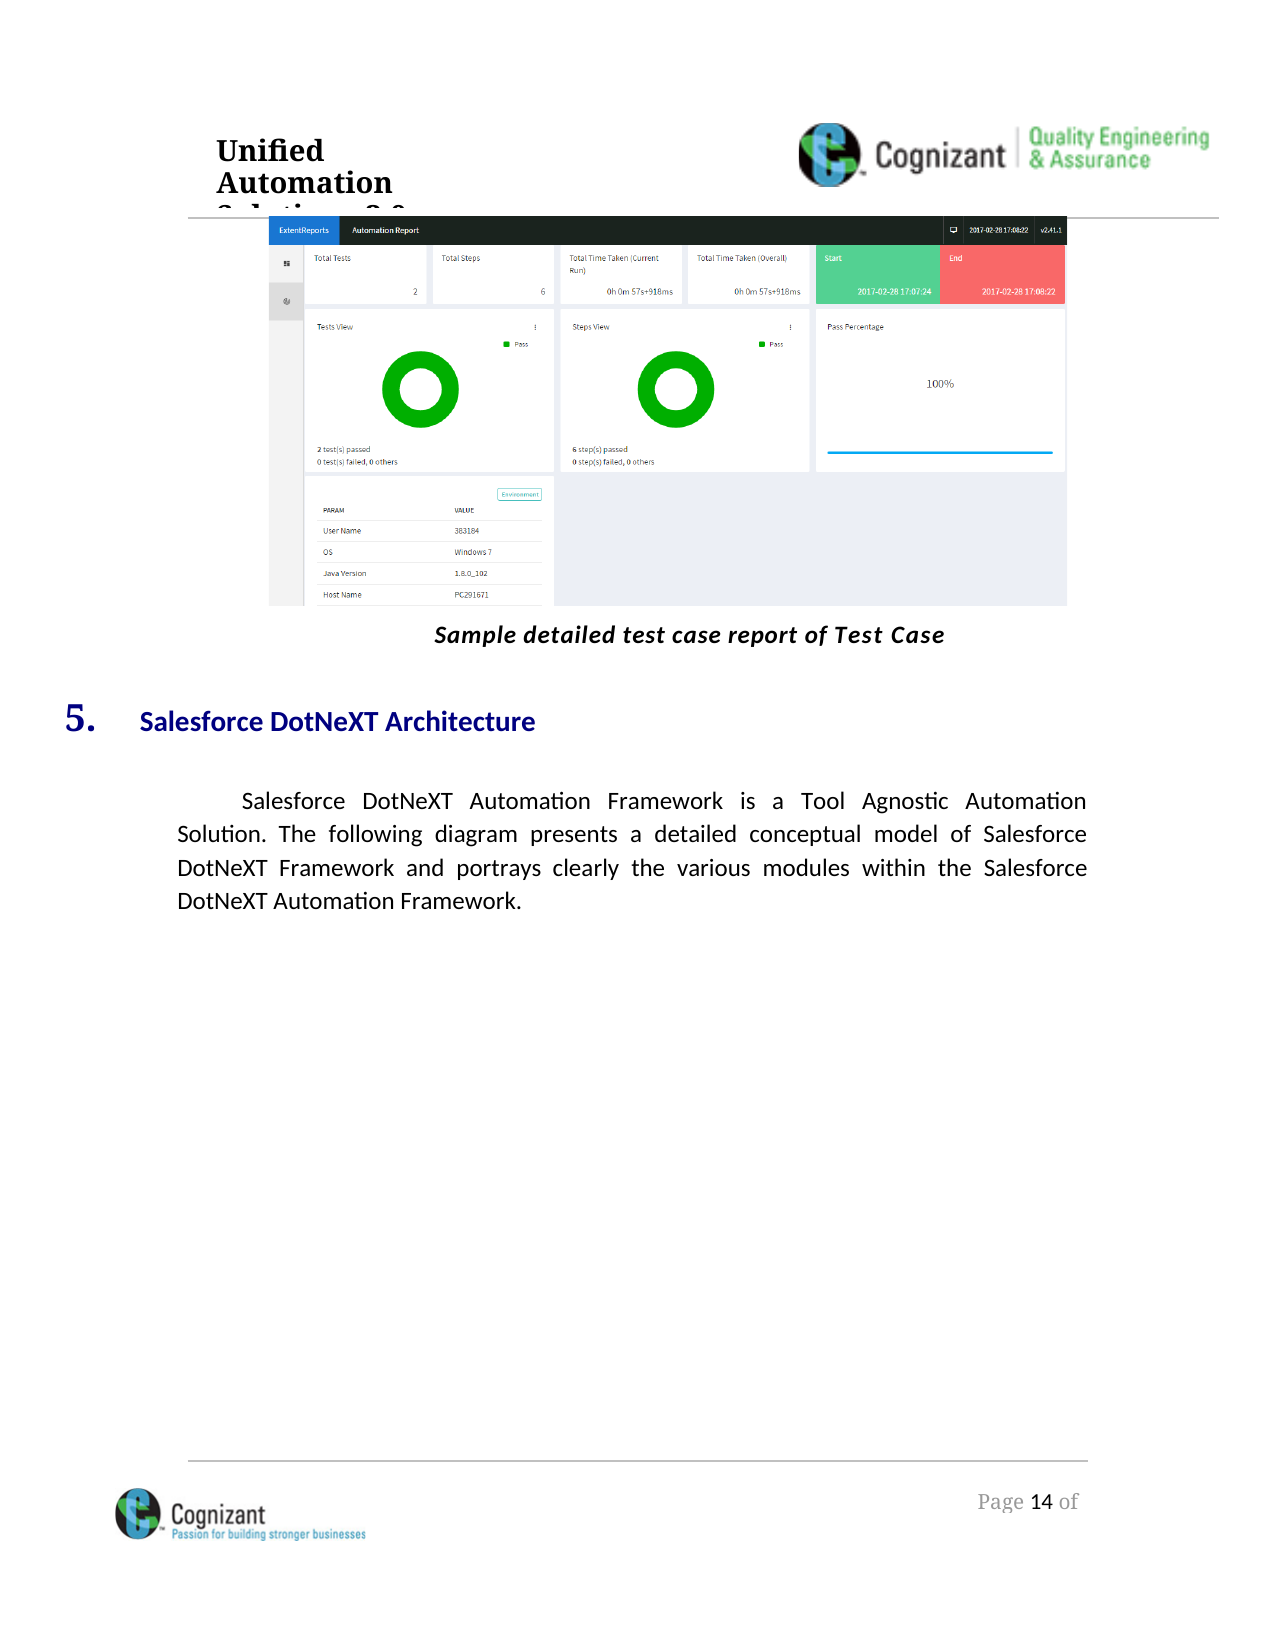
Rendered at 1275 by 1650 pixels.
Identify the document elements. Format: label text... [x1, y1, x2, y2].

text Salesforce DotNeXT Automation Framework is a Tool Agnostic Automation Solution. The following diagram presents a detailed conceptual model of Salesforce DotNeXT Framework and portrays clearly the various modules within the Salesforce DotNeXT Automation Framework. [177, 785, 1088, 916]
text Sample detailed test case report of Test Case [139, 627, 1231, 647]
picture [268, 216, 1068, 606]
picture [115, 1488, 366, 1541]
subtitle Salesforce DotNeXT Architecture [64, 691, 1231, 742]
picture [798, 123, 1216, 187]
